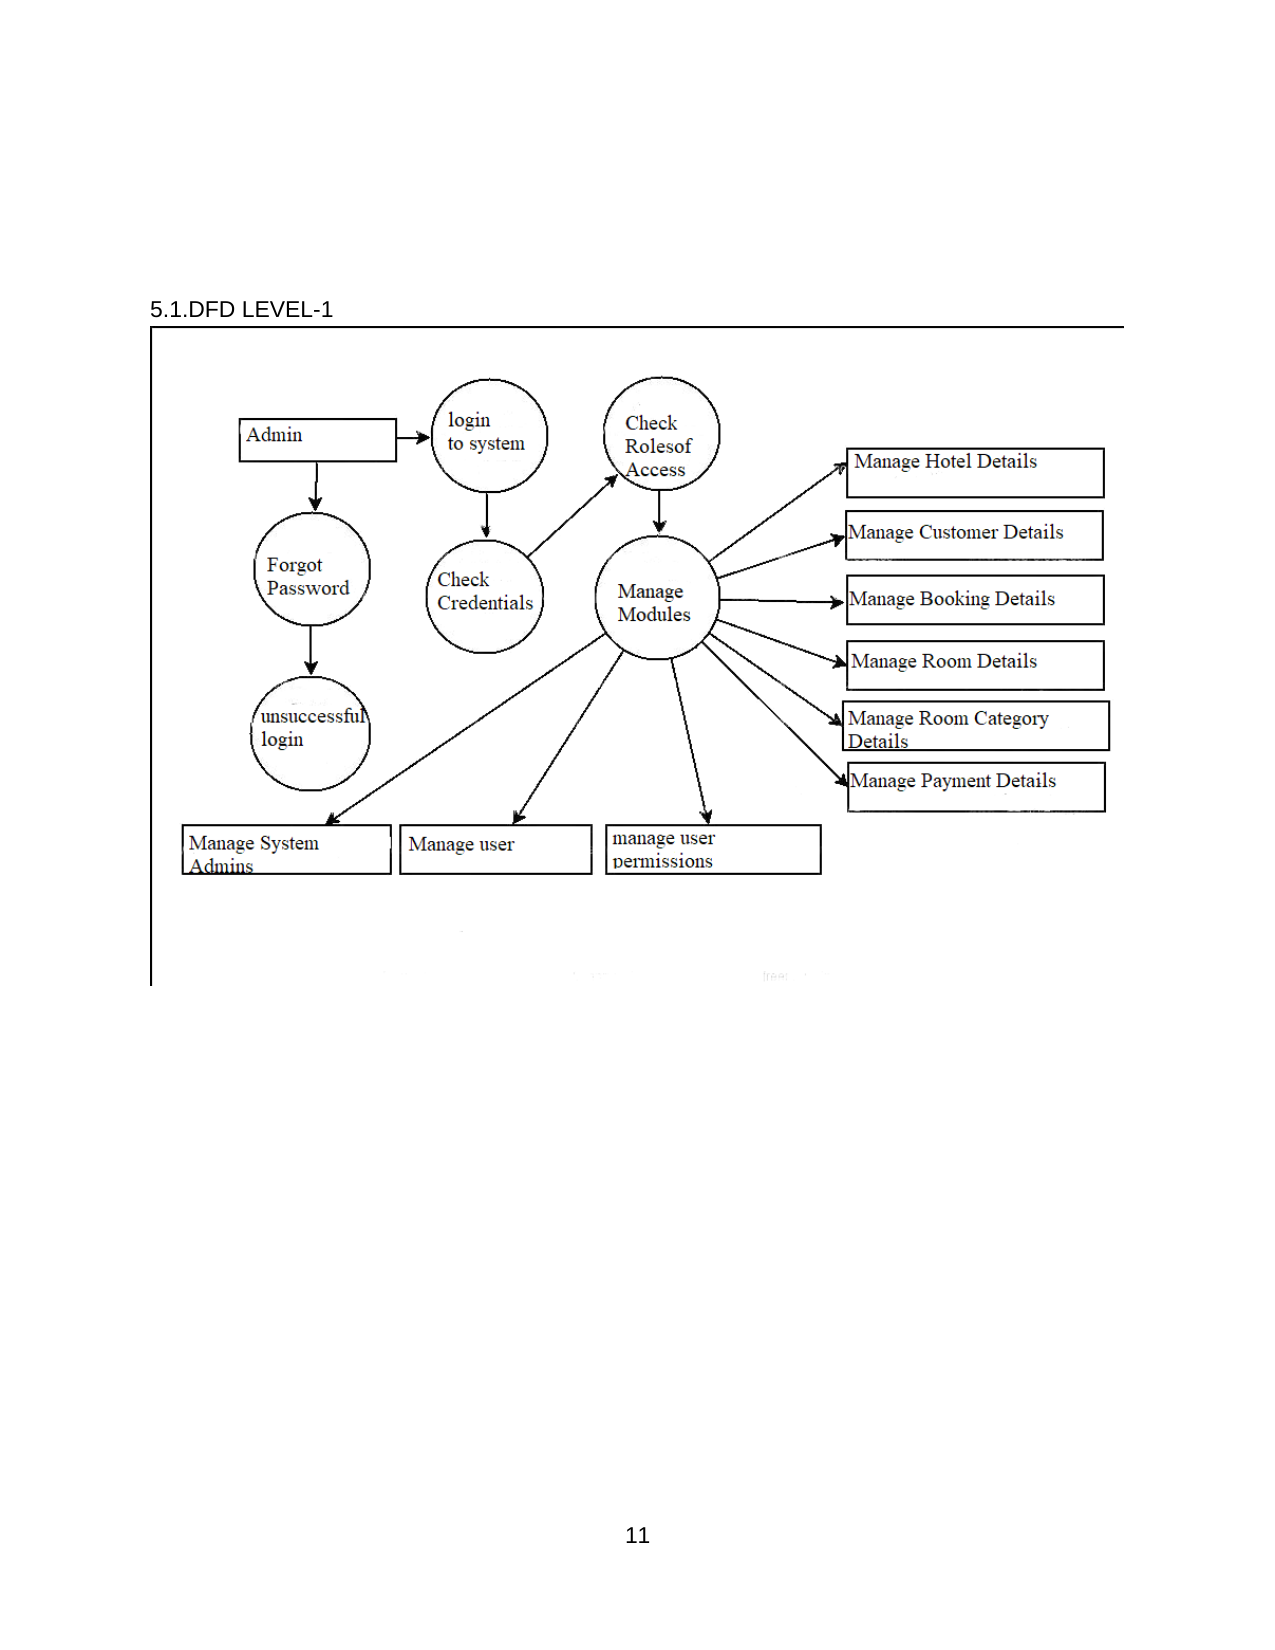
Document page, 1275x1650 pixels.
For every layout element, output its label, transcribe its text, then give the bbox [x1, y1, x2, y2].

text 5.1.DFD LEVEL-1 [150, 296, 1125, 323]
picture [150, 326, 1124, 986]
